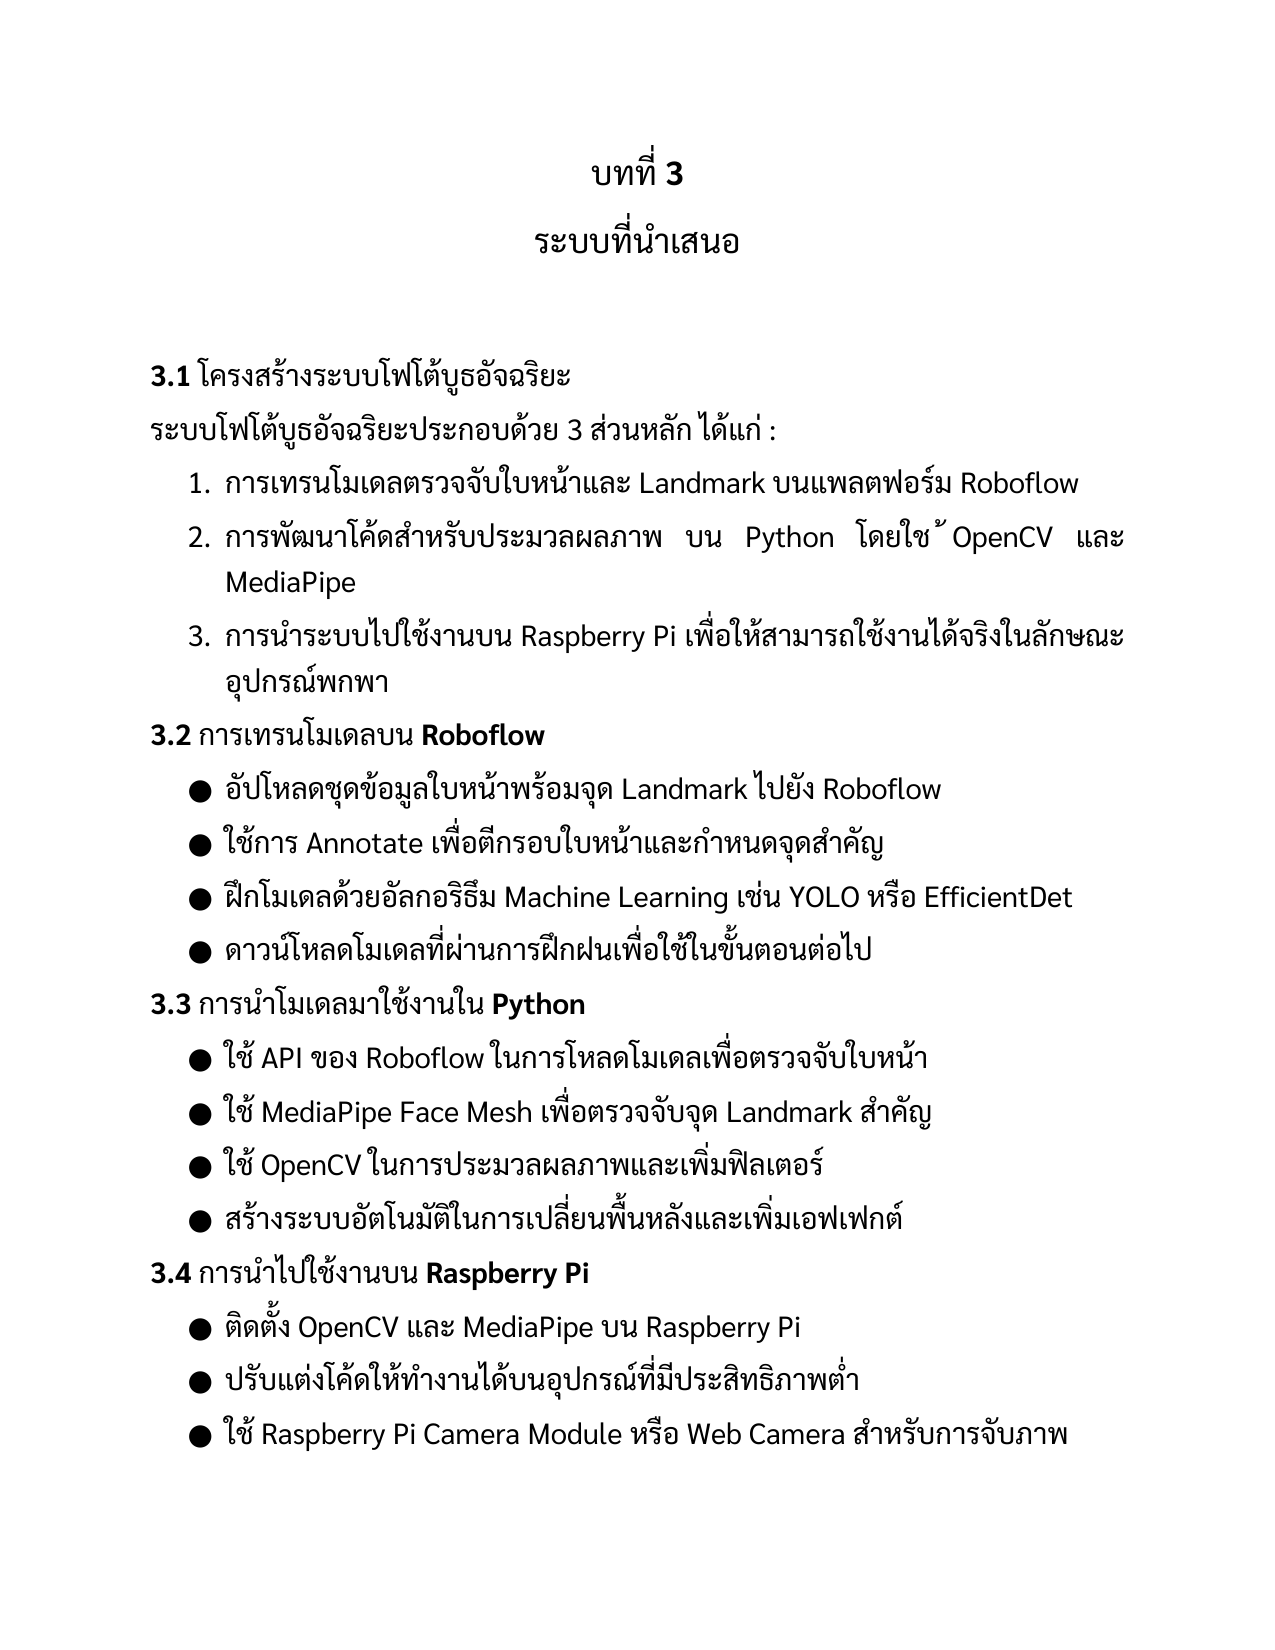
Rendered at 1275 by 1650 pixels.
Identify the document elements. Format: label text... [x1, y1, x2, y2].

list สร้างระบบอัตโนมัติในการเปลี่ยนพื้นหลังและเพิ่มเอฟเฟกต์ [187, 1198, 1125, 1236]
text 3.2 การเทรนโมเดลบน Roboflow [150, 714, 1125, 752]
list การเทรนโมเดลตรวจจับใบหน้าและ Landmark บนแพลตฟอร์ม Roboflow [187, 462, 1125, 500]
text 3.3 การนำโมเดลมาใช้งานใน Python [150, 983, 1125, 1021]
list ใช้ API ของ Roboflow ในการโหลดโมเดลเพื่อตรวจจับใบหน้า [187, 1037, 1125, 1075]
list ติดตั้ง OpenCV และ MediaPipe บน Raspberry Pi [187, 1306, 1125, 1344]
text บทที่ 3 [150, 150, 1125, 193]
text 3.1 โครงสร้างระบบโฟโต้บูธอัจฉริยะ [150, 355, 1125, 393]
list การนำระบบไปใช้งานบน Raspberry Pi เพื่อให้สามารถใช้งานได้จริงในลักษณะอุปกรณ์พกพา [187, 615, 1125, 699]
list ใช้ Raspberry Pi Camera Module หรือ Web Camera สำหรับการจับภาพ [187, 1413, 1125, 1451]
list อัปโหลดชุดข้อมูลใบหน้าพร้อมจุด Landmark ไปยัง Roboflow [187, 768, 1125, 806]
list การพัฒนาโค้ดสำหรับประมวลผลภาพ บน Python โดยใช้ OpenCV และ MediaPipe [187, 516, 1125, 599]
list ดาวน์โหลดโมเดลที่ผ่านการฝึกฝนเพื่อใช้ในขั้นตอนต่อไป [187, 929, 1125, 967]
list ฝึกโมเดลด้วยอัลกอริธึม Machine Learning เช่น YOLO หรือ EfficientDet [187, 876, 1125, 914]
list ใช้ MediaPipe Face Mesh เพื่อตรวจจับจุด Landmark สำคัญ [187, 1091, 1125, 1129]
text ระบบที่นำเสนอ [150, 218, 1125, 262]
text ระบบโฟโต้บูธอัจฉริยะประกอบด้วย 3 ส่วนหลัก ได้แก่ : [150, 409, 1125, 447]
text 3.4 การนำไปใช้งานบน Raspberry Pi [150, 1252, 1125, 1290]
list ใช้ OpenCV ในการประมวลผลภาพและเพิ่มฟิลเตอร์ [187, 1144, 1125, 1182]
list ใช้การ Annotate เพื่อตีกรอบใบหน้าและกำหนดจุดสำคัญ [187, 822, 1125, 860]
list ปรับแต่งโค้ดให้ทำงานได้บนอุปกรณ์ที่มีประสิทธิภาพต่ำ [187, 1359, 1125, 1397]
